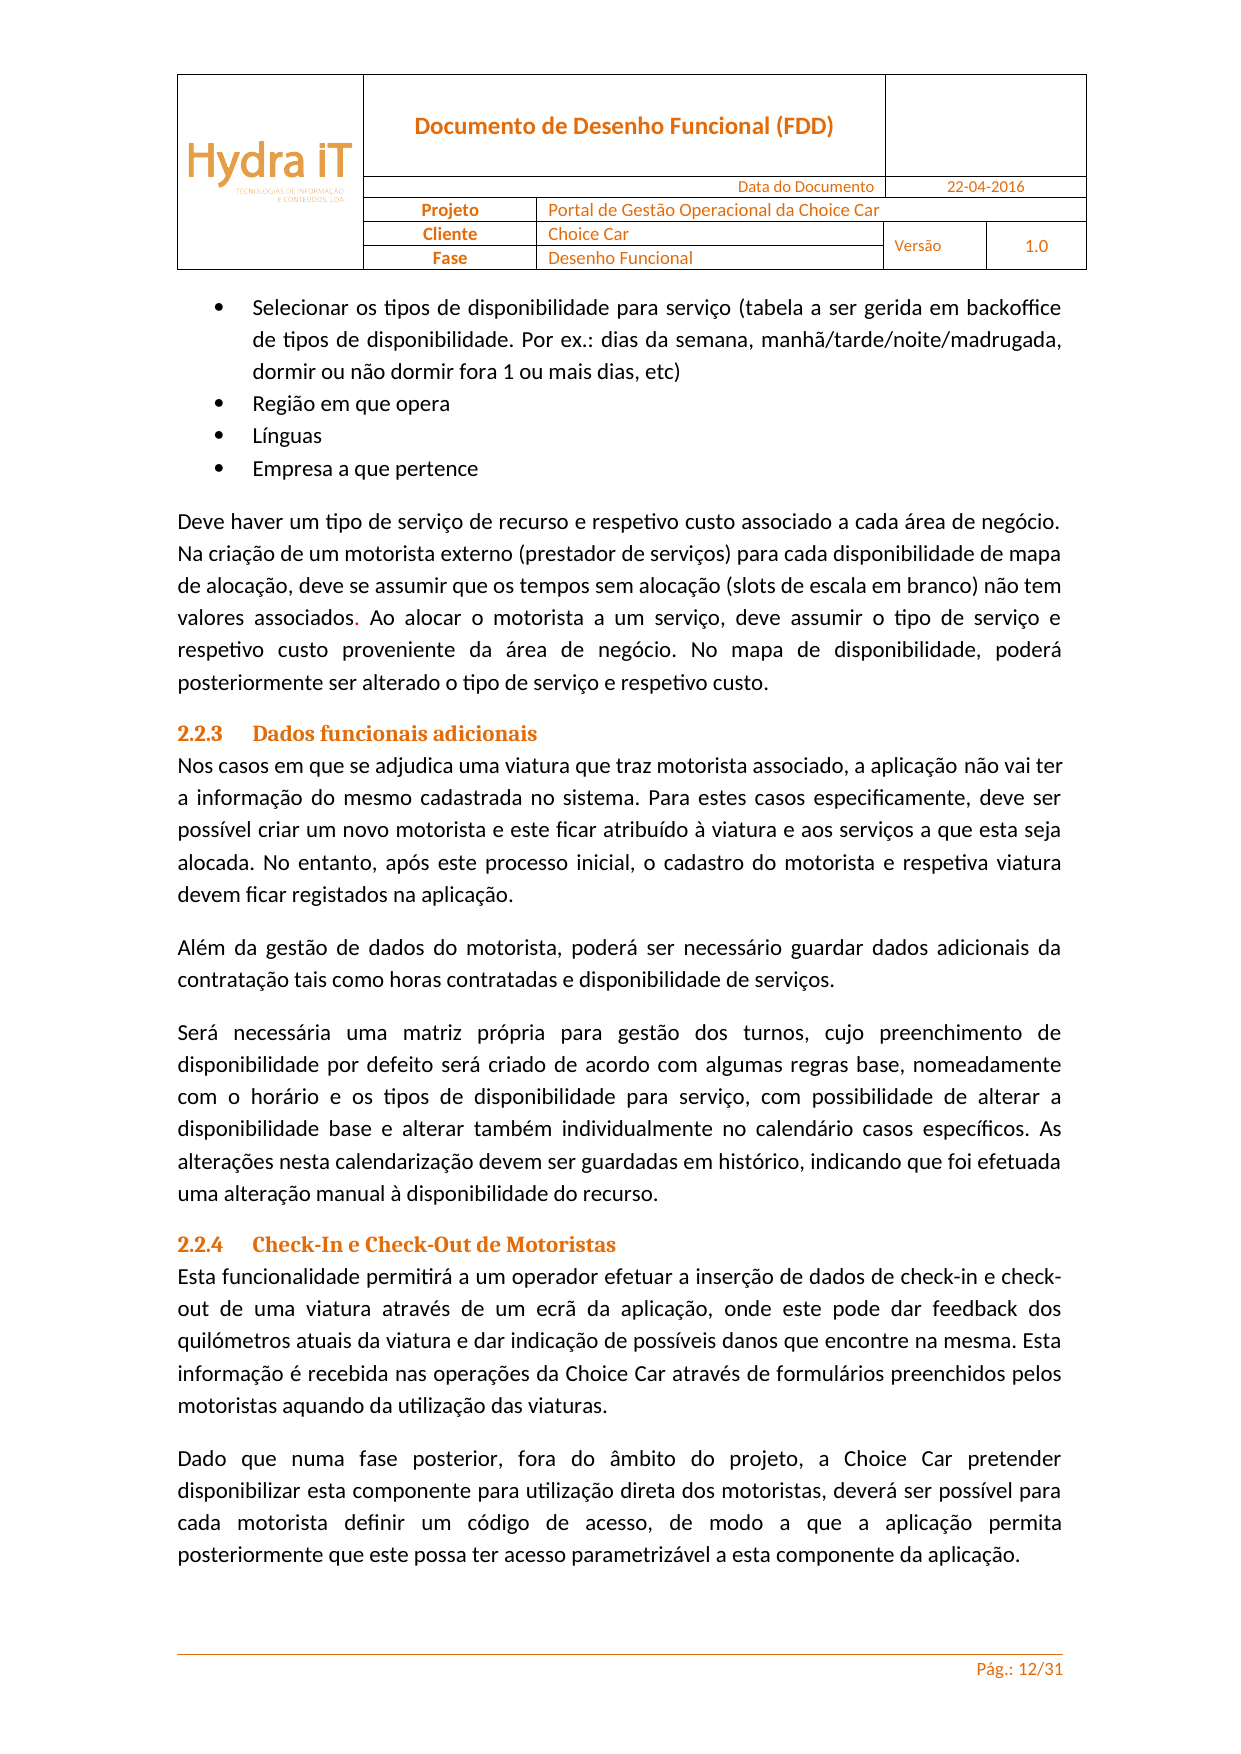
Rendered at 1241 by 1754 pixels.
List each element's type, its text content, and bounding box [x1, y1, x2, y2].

subtitle Check-In e Check-Out de Motoristas [177, 1232, 1063, 1258]
picture [188, 141, 353, 203]
list Línguas [215, 422, 1063, 450]
text Será necessária uma matriz própria para gestão dos turnos, cujo preenchimento de disponibilidade por defeito será criado de acordo com algumas regras base, nomeadamente com o horário e os tipos de disponibilidade para serviço, com possibilidade de alterar a disponibilidade base e alterar também individualmente no calendário casos específicos. As alterações nesta calendarização devem ser guardadas em histórico, indicando que foi efetuada uma alteração manual à disponibilidade do recurso. [177, 1018, 1063, 1207]
subtitle Dados funcionais adicionais [177, 721, 1063, 747]
list Selecionar os tipos de disponibilidade para serviço (tabela a ser gerida em backoffice de tipos de disponibilidade. Por ex.: dias da semana, manhã/tarde/noite/madrugada, dormir ou não dormir fora 1 ou mais dias, etc) [215, 293, 1063, 385]
text Além da gestão de dados do motorista, poderá ser necessário guardar dados adicionais da contratação tais como horas contratadas e disponibilidade de serviços. [177, 933, 1063, 993]
text Deve haver um tipo de serviço de recurso e respetivo custo associado a cada área de negócio. Na criação de um motorista externo (prestador de serviços) para cada disponibilidade de mapa de alocação, deve se assumir que os tempos sem alocação (slots de escala em branco) não tem valores associados. Ao alocar o motorista a um serviço, deve assumir o tipo de serviço e respetivo custo proveniente da área de negócio. No mapa de disponibilidade, poderá posteriormente ser alterado o tipo de serviço e respetivo custo. [177, 507, 1063, 696]
text Esta funcionalidade permitirá a um operador efetuar a inserção de dados de check-in e check-out de uma viatura através de um ecrã da aplicação, onde este pode dar feedback dos quilómetros atuais da viatura e dar indicação de possíveis danos que encontre na mesma. Esta informação é recebida nas operações da Choice Car através de formulários preenchidos pelos motoristas aquando da utilização das viaturas. [177, 1262, 1063, 1419]
text Dado que numa fase posterior, fora do âmbito do projeto, a Choice Car pretender disponibilizar esta componente para utilização direta dos motoristas, deverá ser possível para cada motorista definir um código de acesso, de modo a que a aplicação permita posteriormente que este possa ter acesso parametrizável a esta componente da aplicação. [177, 1444, 1063, 1568]
text Nos casos em que se adjudica uma viatura que traz motorista associado, a aplicação não vai ter a informação do mesmo cadastrada no sistema. Para estes casos especificamente, deve ser possível criar um novo motorista e este ficar atribuído à viatura e aos serviços a que esta seja alocada. No entanto, após este processo inicial, o cadastro do motorista e respetiva viatura devem ficar registados na aplicação. [177, 751, 1063, 908]
list Empresa a que pertence [215, 454, 1063, 482]
list Região em que opera [215, 389, 1063, 417]
